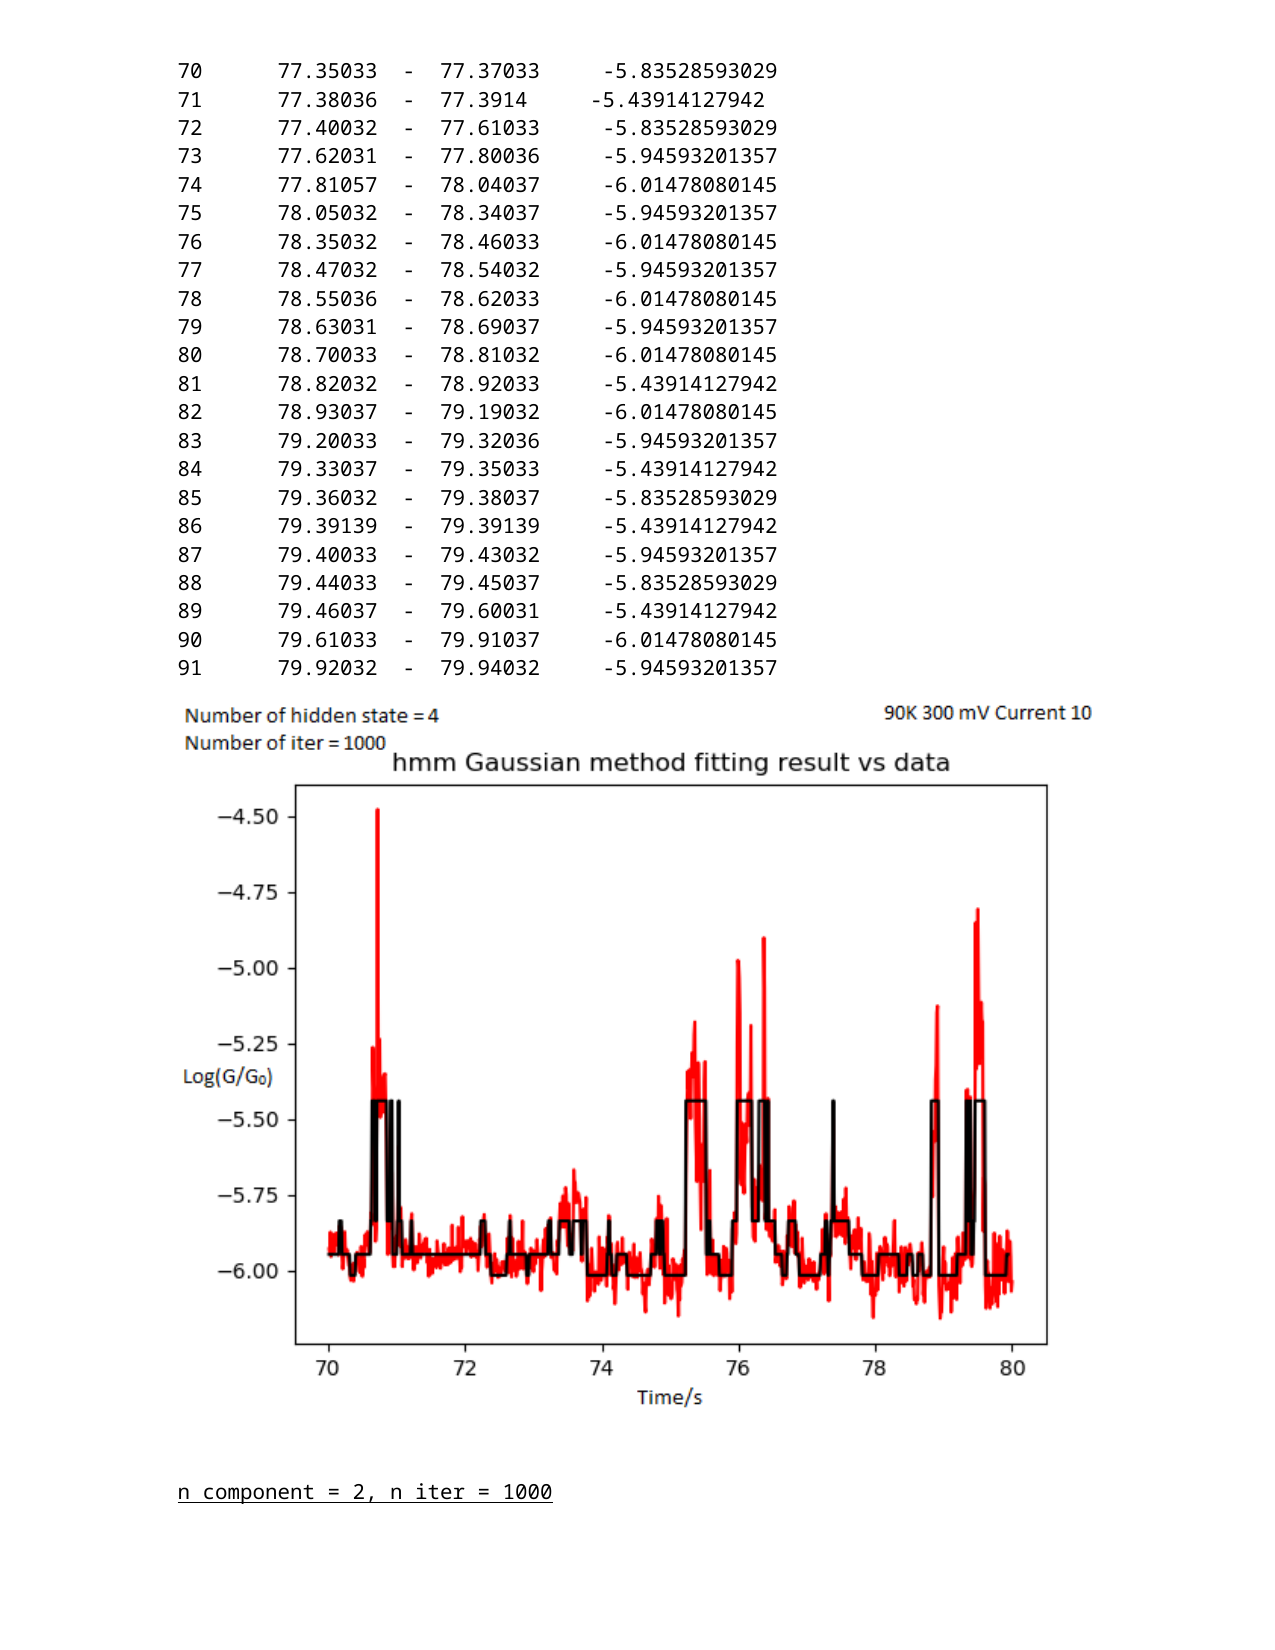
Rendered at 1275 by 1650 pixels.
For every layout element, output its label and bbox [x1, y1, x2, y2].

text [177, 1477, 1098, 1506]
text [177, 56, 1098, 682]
picture [177, 700, 1098, 1412]
